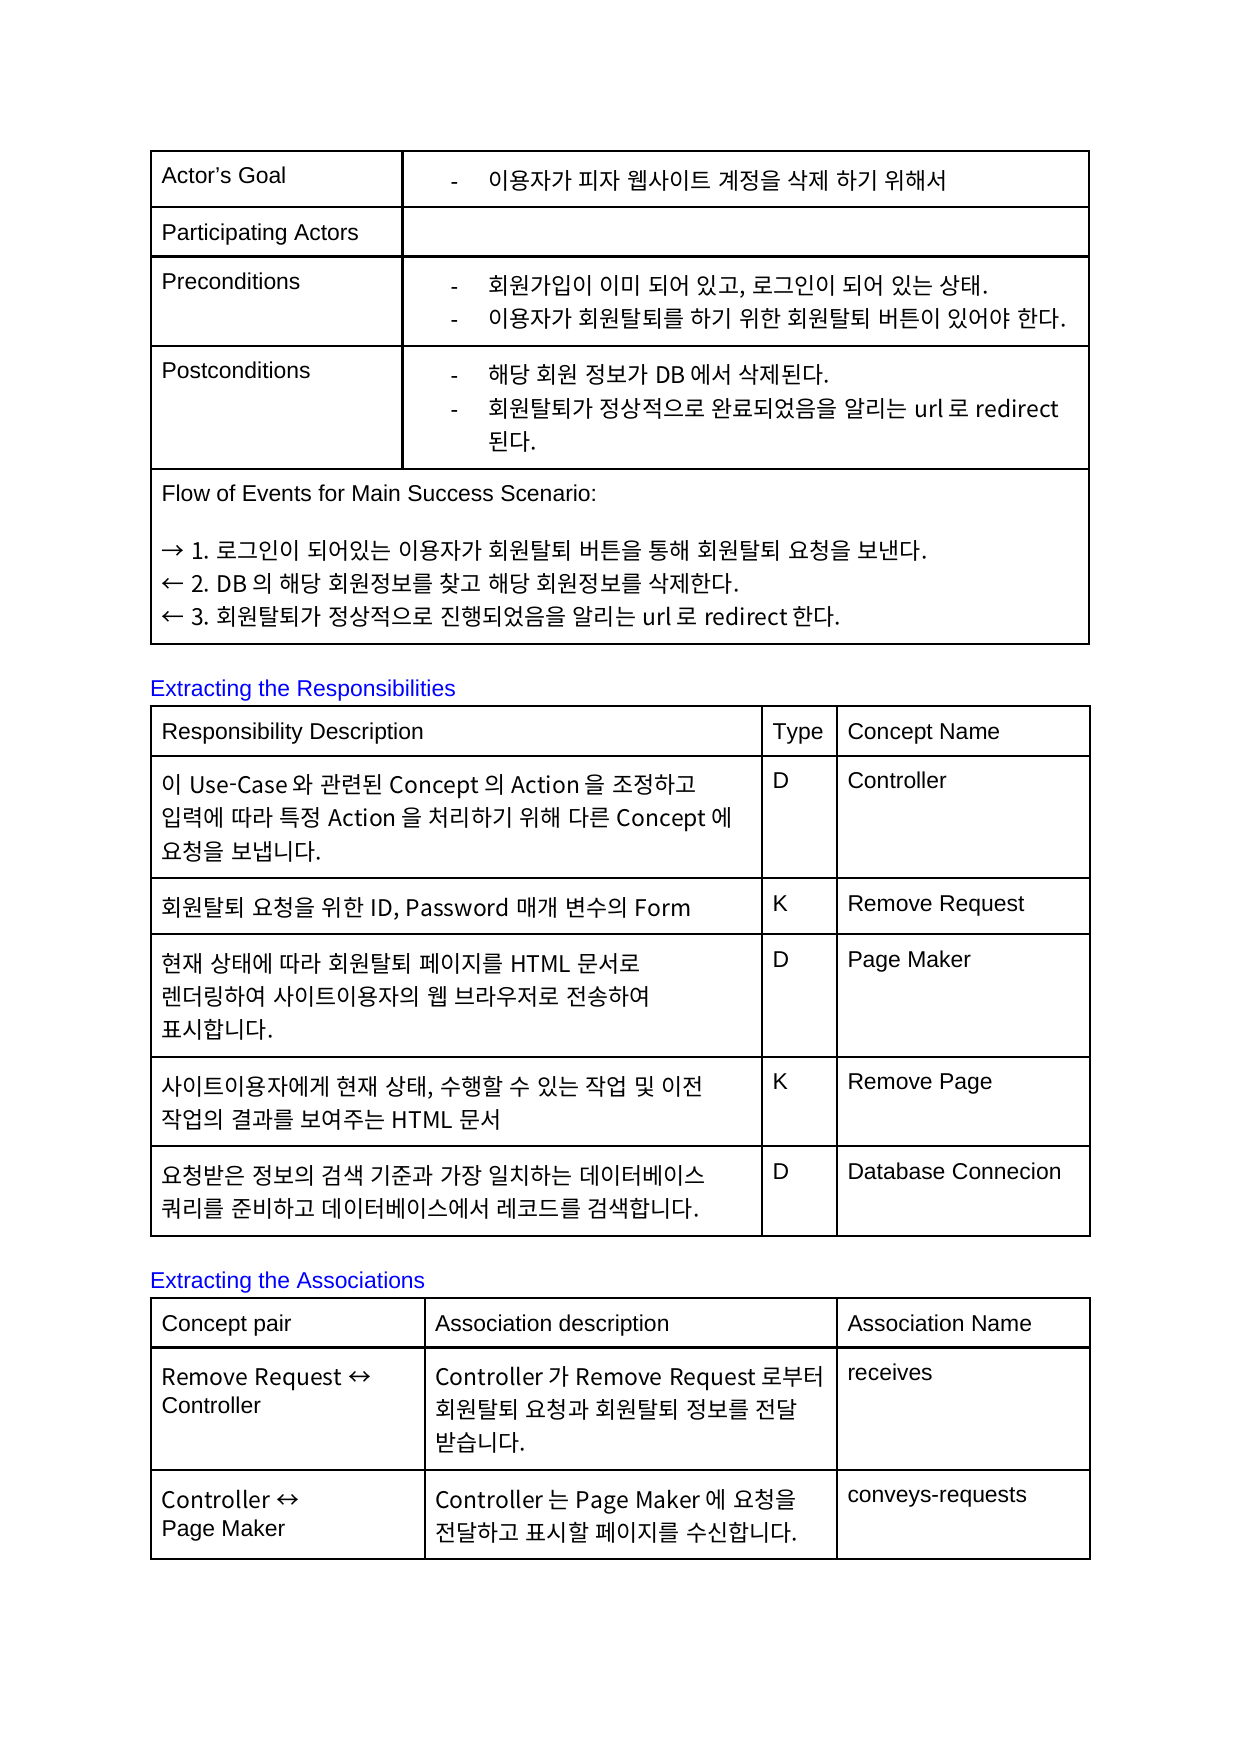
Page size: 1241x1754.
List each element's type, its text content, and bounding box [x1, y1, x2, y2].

table_cell Page Maker [838, 935, 1089, 1056]
table_cell Actor’s Goal [152, 152, 401, 206]
table_cell Controller ↔ Page Maker [152, 1471, 424, 1558]
table_cell Preconditions [152, 258, 401, 345]
table_cell Postconditions [152, 347, 401, 467]
table_cell Controller [838, 757, 1089, 877]
table_header Concept pair [152, 1299, 424, 1346]
table_cell 사이트이용자에게 현재 상태, 수행할 수 있는 작업 및 이전 작업의 결과를 보여주는 HTML 문서 [152, 1058, 761, 1145]
text Extracting the Responsibilities [150, 675, 1090, 701]
table_header Responsibility Description [152, 707, 761, 754]
table_cell 회원탈퇴 요청을 위한 ID, Password 매개 변수의 Form [152, 879, 761, 933]
table_cell Participating Actors [152, 208, 401, 255]
table_cell Controller는 Page Maker에 요청을 전달하고 표시할 페이지를 수신합니다. [426, 1471, 836, 1558]
table_cell Controller가 Remove Request로부터 회원탈퇴 요청과 회원탈퇴 정보를 전달 받습니다. [426, 1349, 836, 1469]
table_cell Remove Request ↔ Controller [152, 1349, 424, 1469]
table_header Concept Name [838, 707, 1089, 754]
table_cell D [763, 1147, 836, 1234]
table_cell [404, 208, 1088, 255]
table_header Association description [426, 1299, 836, 1346]
table_cell Flow of Events for Main Success Scenario: → 1. 로그인이 되어있는 이용자가 회원탈퇴 버튼을 통해 회원탈퇴 요청을 보낸다. ← 2. DB의 해당 회원정보를 찾고 해당 회원정보를 삭제한다. ← 3. 회원탈퇴가 정상적으로 진행되었음을 알리는 url로 redirect한다. [152, 470, 1088, 643]
table_cell 해당 회원 정보가 DB에서 삭제된다. 회원탈퇴가 정상적으로 완료되었음을 알리는 url로 redirect된다. [404, 347, 1088, 467]
table_cell Remove Request [838, 879, 1089, 933]
table_cell conveys-requests [838, 1471, 1089, 1558]
table_cell 회원가입이 이미 되어 있고, 로그인이 되어 있는 상태. 이용자가 회원탈퇴를 하기 위한 회원탈퇴 버튼이 있어야 한다. [404, 258, 1088, 345]
table_cell 요청받은 정보의 검색 기준과 가장 일치하는 데이터베이스 쿼리를 준비하고 데이터베이스에서 레코드를 검색합니다. [152, 1147, 761, 1234]
table_header Association Name [838, 1299, 1089, 1346]
table_cell D [763, 935, 836, 1056]
table_cell D [763, 757, 836, 877]
table_cell receives [838, 1349, 1089, 1469]
text Extracting the Associations [150, 1267, 1090, 1293]
table_cell Remove Page [838, 1058, 1089, 1145]
table_cell 이 Use-Case와 관련된 Concept의 Action을 조정하고 입력에 따라 특정 Action을 처리하기 위해 다른 Concept에 요청을 보냅니다. [152, 757, 761, 877]
table_cell K [763, 1058, 836, 1145]
table_cell 이용자가 피자 웹사이트 계정을 삭제 하기 위해서 [404, 152, 1088, 206]
table_cell 현재 상태에 따라 회원탈퇴 페이지를 HTML 문서로 렌더링하여 사이트이용자의 웹 브라우저로 전송하여 표시합니다. [152, 935, 761, 1056]
table_cell Database Connecion [838, 1147, 1089, 1234]
table_cell K [763, 879, 836, 933]
table_header Type [763, 707, 836, 754]
